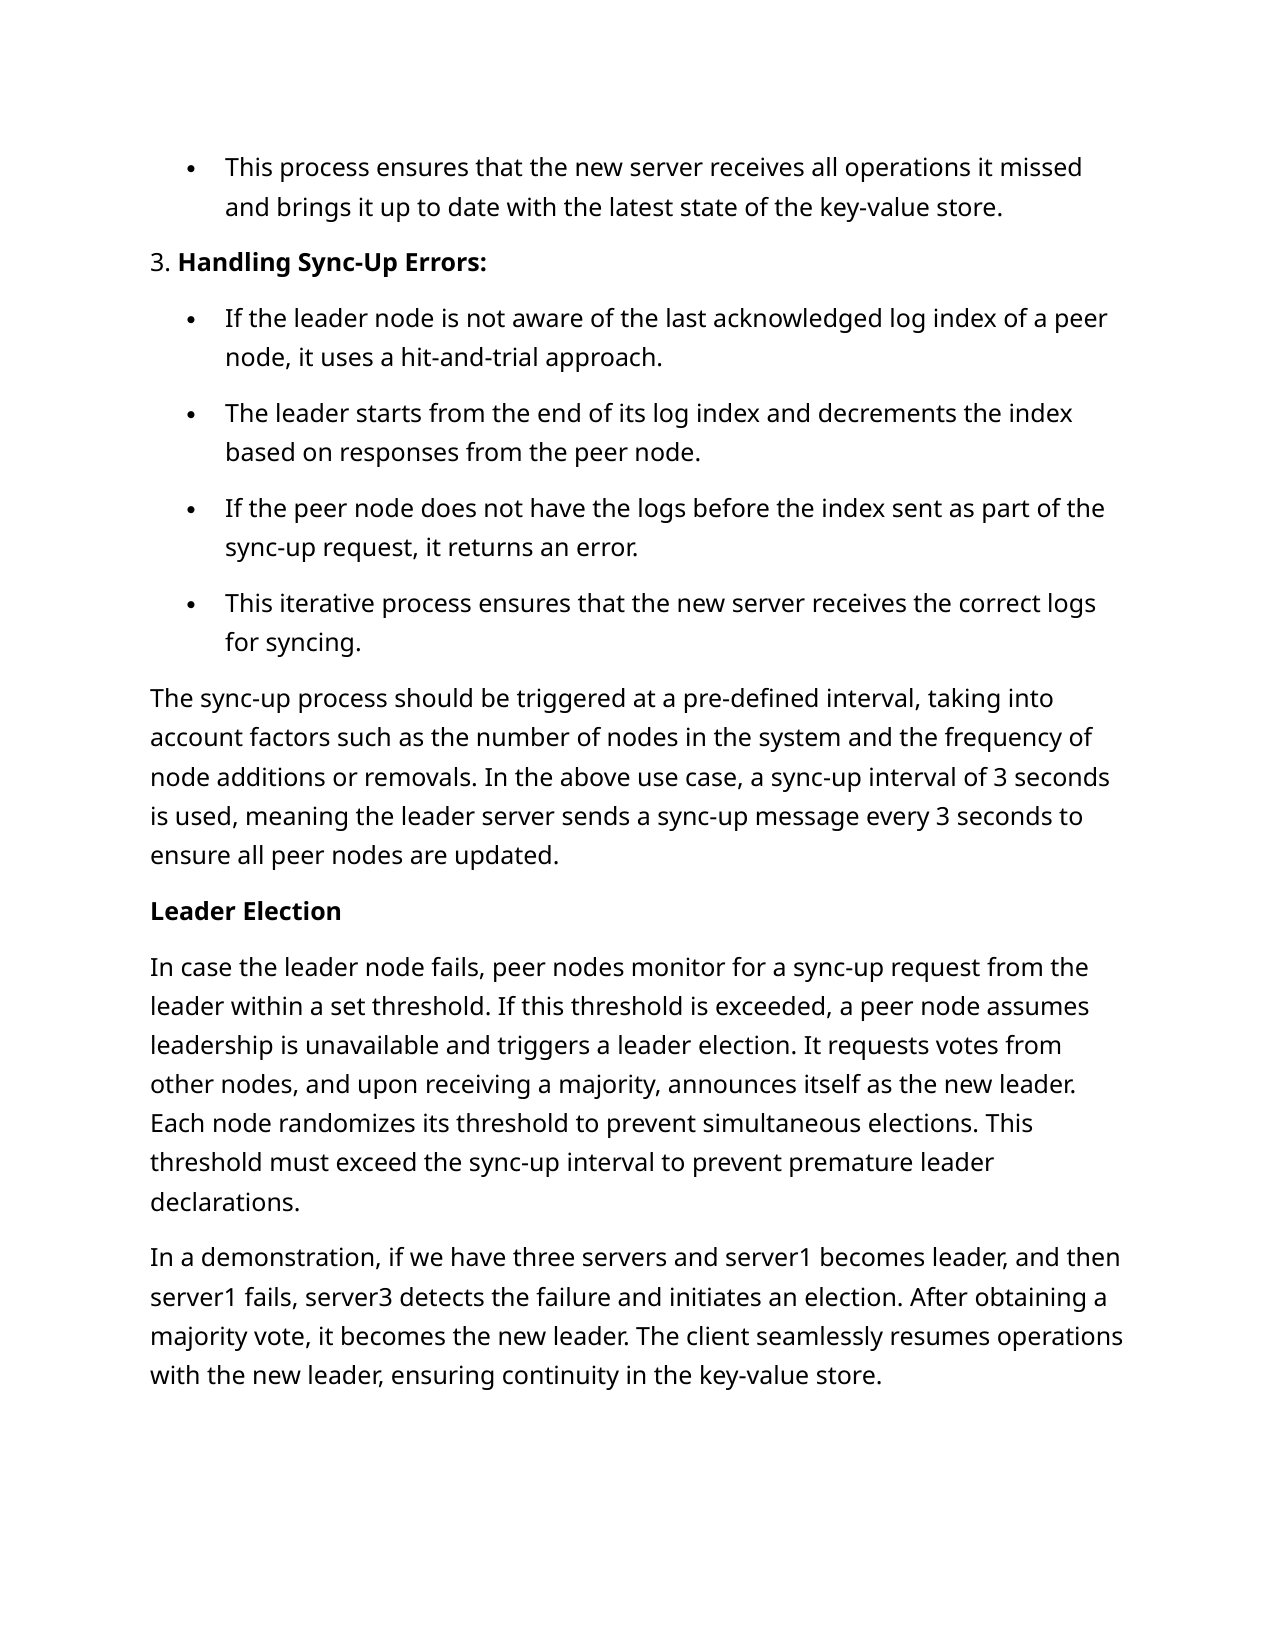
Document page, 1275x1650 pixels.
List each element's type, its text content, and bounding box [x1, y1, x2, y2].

list The leader starts from the end of its log index and decrements the index based on responses from the peer node. [187, 396, 1125, 469]
text Leader Election [150, 893, 1125, 927]
list This process ensures that the new server receives all operations it missed and brings it up to date with the latest state of the key-value store. [187, 150, 1125, 223]
list If the leader node is not aware of the last acknowledged log index of a peer node, it uses a hit-and-trial approach. [187, 301, 1125, 374]
list This iterative process ensures that the new server receives the correct logs for syncing. [187, 586, 1125, 659]
text 3. Handling Sync-Up Errors: [150, 245, 1125, 279]
text In a demonstration, if we have three servers and server1 becomes leader, and then server1 fails, server3 detects the failure and initiates an election. After obtaining a majority vote, it becomes the new leader. The client seamlessly resumes operations with the new leader, ensuring continuity in the key-value store. [150, 1240, 1125, 1392]
text In case the leader node fails, peer nodes monitor for a sync-up request from the leader within a set threshold. If this threshold is exceeded, a peer node assumes leadership is unavailable and triggers a leader election. It requests votes from other nodes, and upon receiving a majority, announces itself as the new leader. Each node randomizes its threshold to prevent simultaneous elections. This threshold must exceed the sync-up interval to prevent premature leader declarations. [150, 949, 1125, 1218]
list If the peer node does not have the logs before the index sent as part of the sync-up request, it returns an error. [187, 491, 1125, 564]
text The sync-up process should be triggered at a pre-defined interval, taking into account factors such as the number of nodes in the system and the frequency of node additions or removals. In the above use case, a sync-up interval of 3 seconds is used, meaning the leader server sends a sync-up message every 3 seconds to ensure all peer nodes are updated. [150, 681, 1125, 872]
